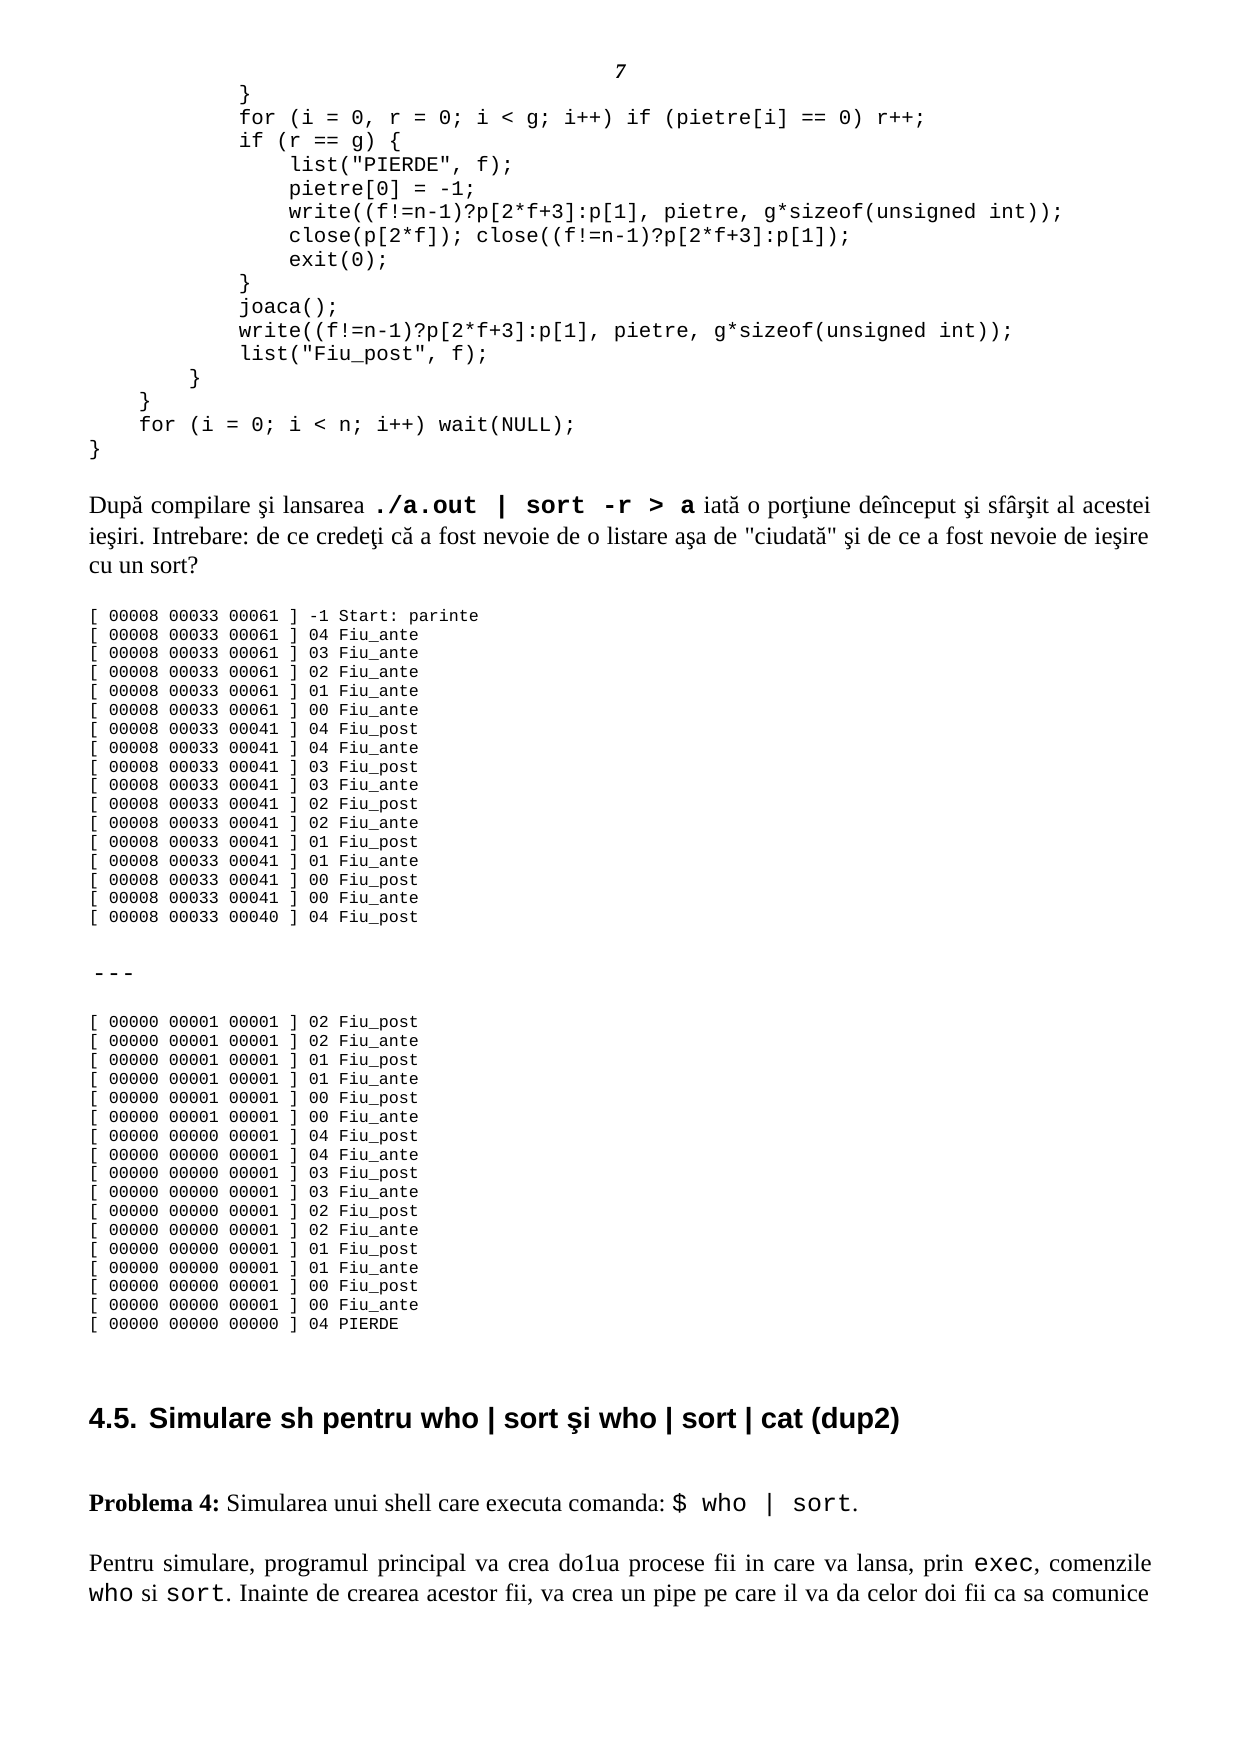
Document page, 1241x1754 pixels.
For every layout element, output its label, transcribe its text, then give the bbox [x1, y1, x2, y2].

text [ 00000 00001 00001 ] 01 Fiu_post [89, 1052, 1152, 1071]
text [ 00000 00000 00001 ] 03 Fiu_post [89, 1165, 1152, 1184]
text [ 00000 00000 00001 ] 02 Fiu_ante [89, 1221, 1152, 1240]
text [ 00008 00033 00061 ] 04 Fiu_ante [89, 626, 1152, 645]
text [ 00008 00033 00041 ] 01 Fiu_ante [89, 852, 1152, 871]
text for (i = 0; i < n; i++) wait(NULL); [89, 414, 1152, 438]
text [ 00000 00000 00001 ] 03 Fiu_ante [89, 1184, 1152, 1203]
text [ 00008 00033 00041 ] 02 Fiu_post [89, 796, 1152, 815]
text [ 00000 00000 00001 ] 04 Fiu_post [89, 1127, 1152, 1146]
text for (i = 0, r = 0; i < g; i++) if (pietre[i] == 0) r++; [89, 107, 1152, 130]
text write((f!=n-1)?p[2*f+3]:p[1], pietre, g*sizeof(unsigned int)); [89, 319, 1152, 343]
text } [89, 391, 1152, 414]
text [ 00008 00033 00041 ] 03 Fiu_ante [89, 777, 1152, 796]
text joaca(); [89, 296, 1152, 319]
text [ 00000 00001 00001 ] 01 Fiu_ante [89, 1071, 1152, 1089]
text [ 00008 00033 00061 ] -1 Start: parinte [89, 607, 1152, 626]
text exit(0); [89, 249, 1152, 272]
text if (r == g) { [89, 130, 1152, 154]
text [ 00000 00001 00001 ] 02 Fiu_post [89, 1014, 1152, 1033]
text [ 00000 00001 00001 ] 00 Fiu_ante [89, 1108, 1152, 1127]
text [ 00008 00033 00041 ] 00 Fiu_ante [89, 890, 1152, 909]
text [ 00008 00033 00061 ] 02 Fiu_ante [89, 664, 1152, 683]
text [ 00000 00000 00001 ] 02 Fiu_post [89, 1203, 1152, 1221]
text [ 00008 00033 00041 ] 04 Fiu_post [89, 720, 1152, 739]
text } [89, 83, 1152, 107]
text write((f!=n-1)?p[2*f+3]:p[1], pietre, g*sizeof(unsigned int)); [89, 201, 1152, 225]
text După compilare şi lansarea ./a.out | sort -r > a iată o porţiune deînceput şi sfârşit al acestei ieşiri. Intrebare: de ce credeţi că a fost nevoie de o listare aşa de "ciudată" şi de ce a fost nevoie de ieşire cu un sort? [89, 490, 1152, 578]
text [ 00008 00033 00040 ] 04 Fiu_post [89, 909, 1152, 928]
text } [89, 272, 1152, 296]
text pietre[0] = -1; [89, 178, 1152, 201]
text [ 00008 00033 00041 ] 00 Fiu_post [89, 871, 1152, 890]
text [89, 225, 1152, 249]
text [ 00000 00000 00000 ] 04 PIERDE [89, 1316, 1152, 1334]
text [ 00000 00001 00001 ] 02 Fiu_ante [89, 1033, 1152, 1052]
text [ 00008 00033 00061 ] 01 Fiu_ante [89, 683, 1152, 702]
text [ 00008 00033 00041 ] 03 Fiu_post [89, 758, 1152, 777]
text [ 00008 00033 00041 ] 01 Fiu_post [89, 833, 1152, 852]
text [ 00000 00000 00001 ] 01 Fiu_post [89, 1240, 1152, 1259]
text Problema 4: Simularea unui shell care executa comanda: $ who | sort. [89, 1488, 1152, 1519]
text - - - [89, 957, 1152, 985]
text [ 00000 00000 00001 ] 00 Fiu_ante [89, 1297, 1152, 1316]
text } [89, 438, 1152, 461]
subtitle Simulare sh pentru who | sort şi who | sort | cat (dup2) [89, 1401, 1152, 1434]
text list("PIERDE", f); [89, 154, 1152, 178]
text [ 00008 00033 00061 ] 03 Fiu_ante [89, 645, 1152, 664]
text list("Fiu_post", f); [89, 343, 1152, 367]
text [ 00000 00000 00001 ] 00 Fiu_post [89, 1278, 1152, 1297]
text [ 00008 00033 00041 ] 02 Fiu_ante [89, 815, 1152, 833]
text [ 00000 00000 00001 ] 04 Fiu_ante [89, 1146, 1152, 1165]
text [ 00008 00033 00041 ] 04 Fiu_ante [89, 739, 1152, 758]
text [ 00000 00000 00001 ] 01 Fiu_ante [89, 1259, 1152, 1278]
text } [89, 367, 1152, 391]
text [ 00008 00033 00061 ] 00 Fiu_ante [89, 702, 1152, 720]
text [89, 1548, 1152, 1609]
text [ 00000 00001 00001 ] 00 Fiu_post [89, 1089, 1152, 1108]
